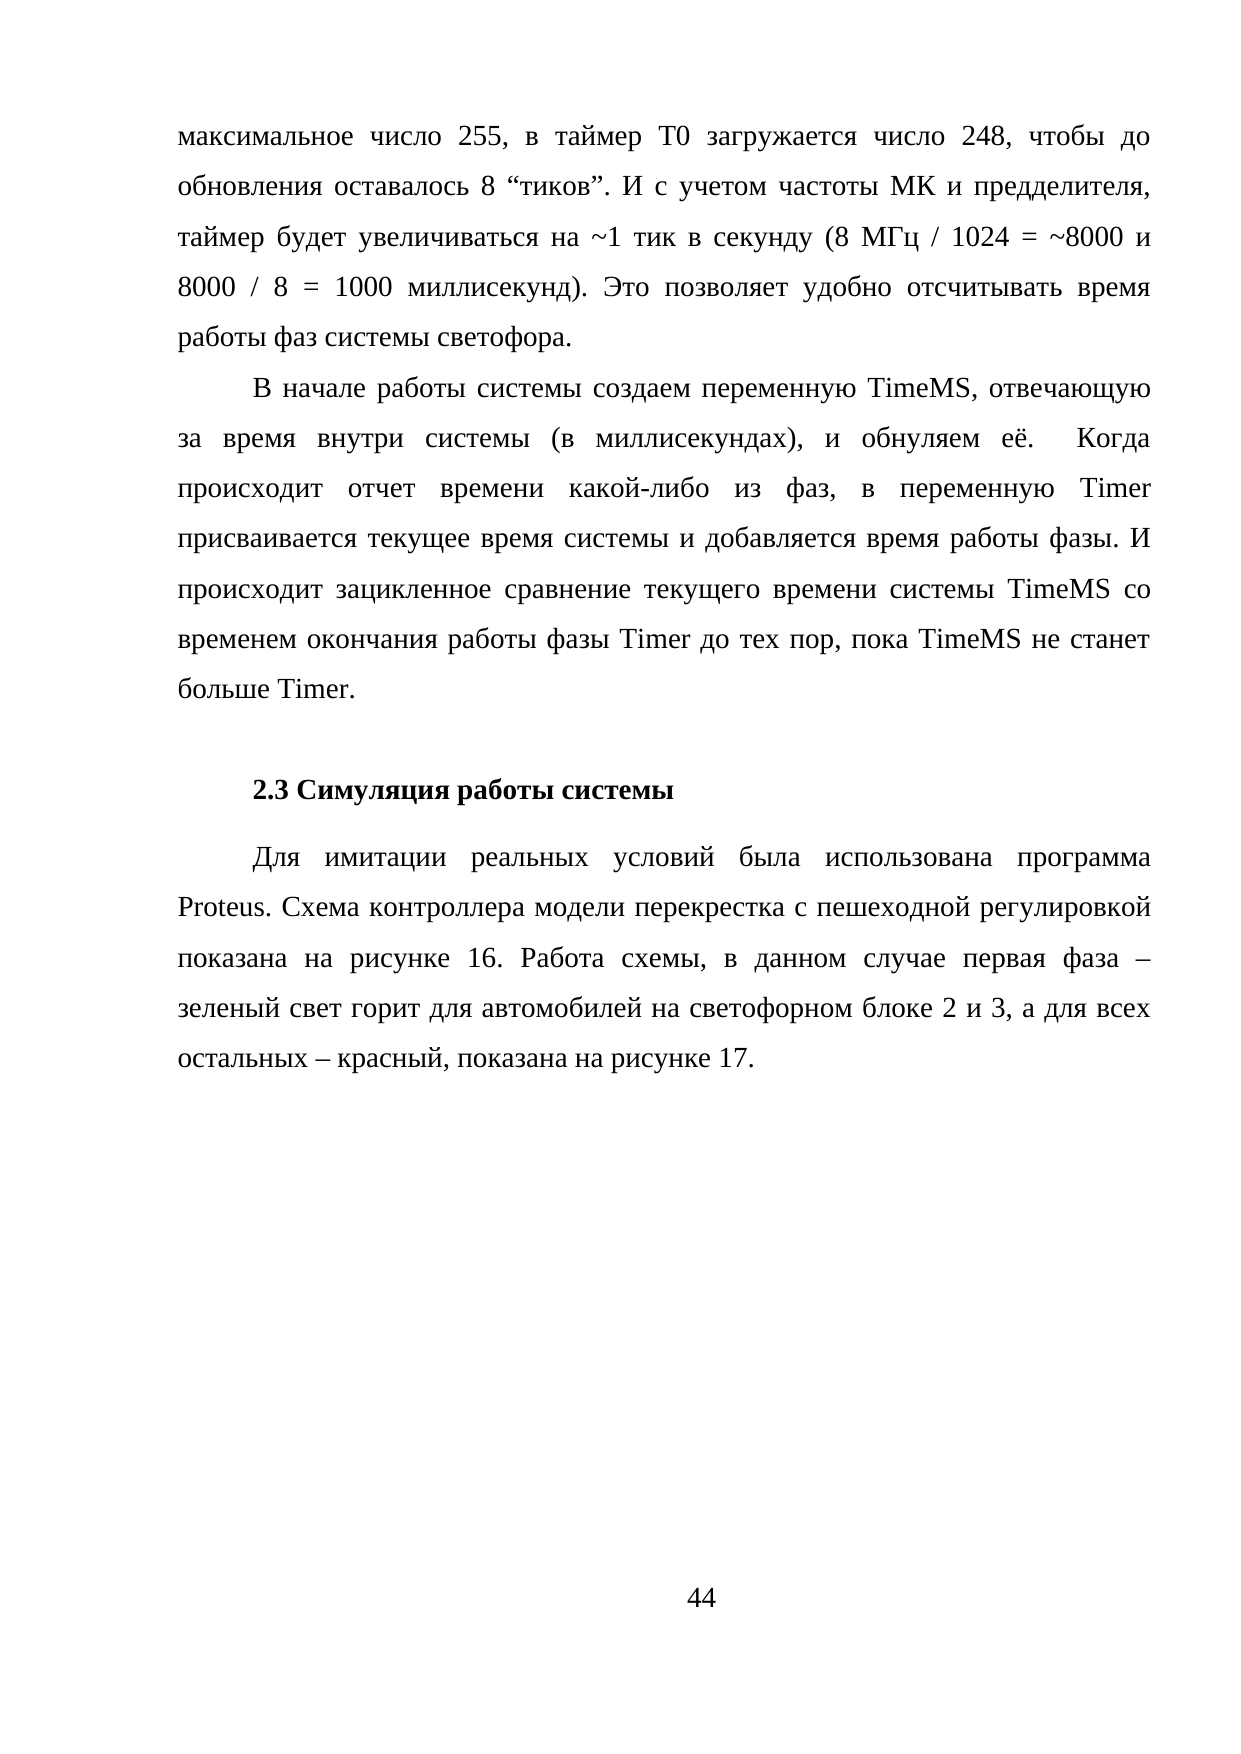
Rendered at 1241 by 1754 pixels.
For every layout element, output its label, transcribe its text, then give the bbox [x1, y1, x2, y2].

text 2.3 Симуляция работы системы [177, 772, 1152, 806]
text В начале работы системы создаем переменную TimeMS, отвечающую за время внутри системы (в миллисекундах), и обнуляем её. Когда происходит отчет времени какой-либо из фаз, в переменную Timer присваивается текущее время системы и добавляется время работы фазы. И происходит зацикленное сравнение текущего времени системы TimeMS со временем окончания работы фазы Timer до тех пор, пока TimeMS не станет больше Timer. [177, 370, 1152, 705]
text Для имитации реальных условий была использована программа Proteus. Схема контроллера модели перекрестка с пешеходной регулировкой показана на рисунке 16. Работа схемы, в данном случае первая фаза – зеленый свет горит для автомобилей на светофорном блоке 2 и 3, а для всех остальных – красный, показана на рисунке 17. [177, 839, 1152, 1074]
